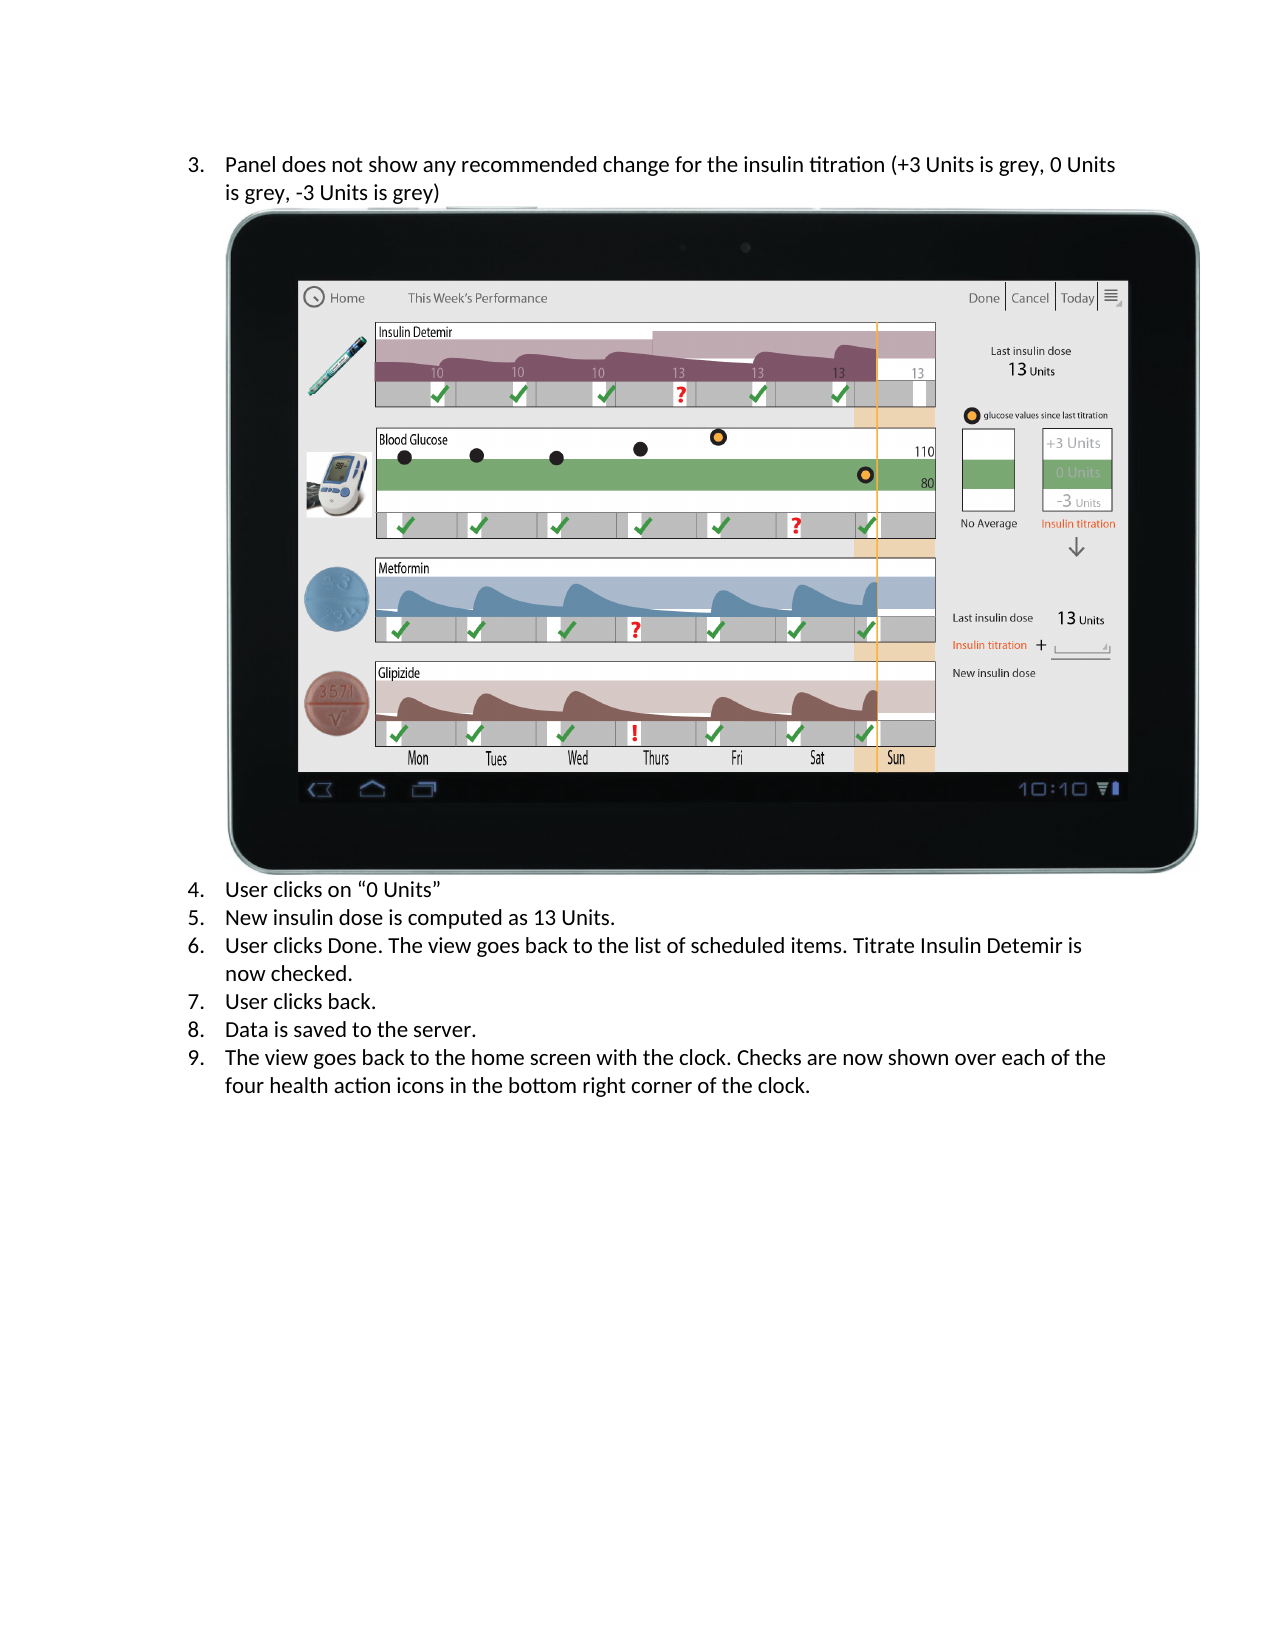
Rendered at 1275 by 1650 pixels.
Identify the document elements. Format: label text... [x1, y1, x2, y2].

list User clicks . [187, 987, 1125, 1015]
list New insulin dose is computed as 13 Units. [187, 903, 1125, 931]
list User clicks on “0 Units” [187, 875, 1125, 903]
list User clicks . The view goes back to the list of scheduled items. Titrate Insulin Detemir is now checked. [187, 931, 1125, 987]
list The view goes back to the home screen with the clock. Checks are now shown over each of the four health action icons in the bottom right corner of the clock. [187, 1043, 1125, 1099]
list Panel does not show any recommended change for the insulin titration (+3 Units is grey, 0 Units is grey, -3 Units is grey) [187, 150, 1125, 875]
list Data is saved to the server. [187, 1015, 1125, 1043]
